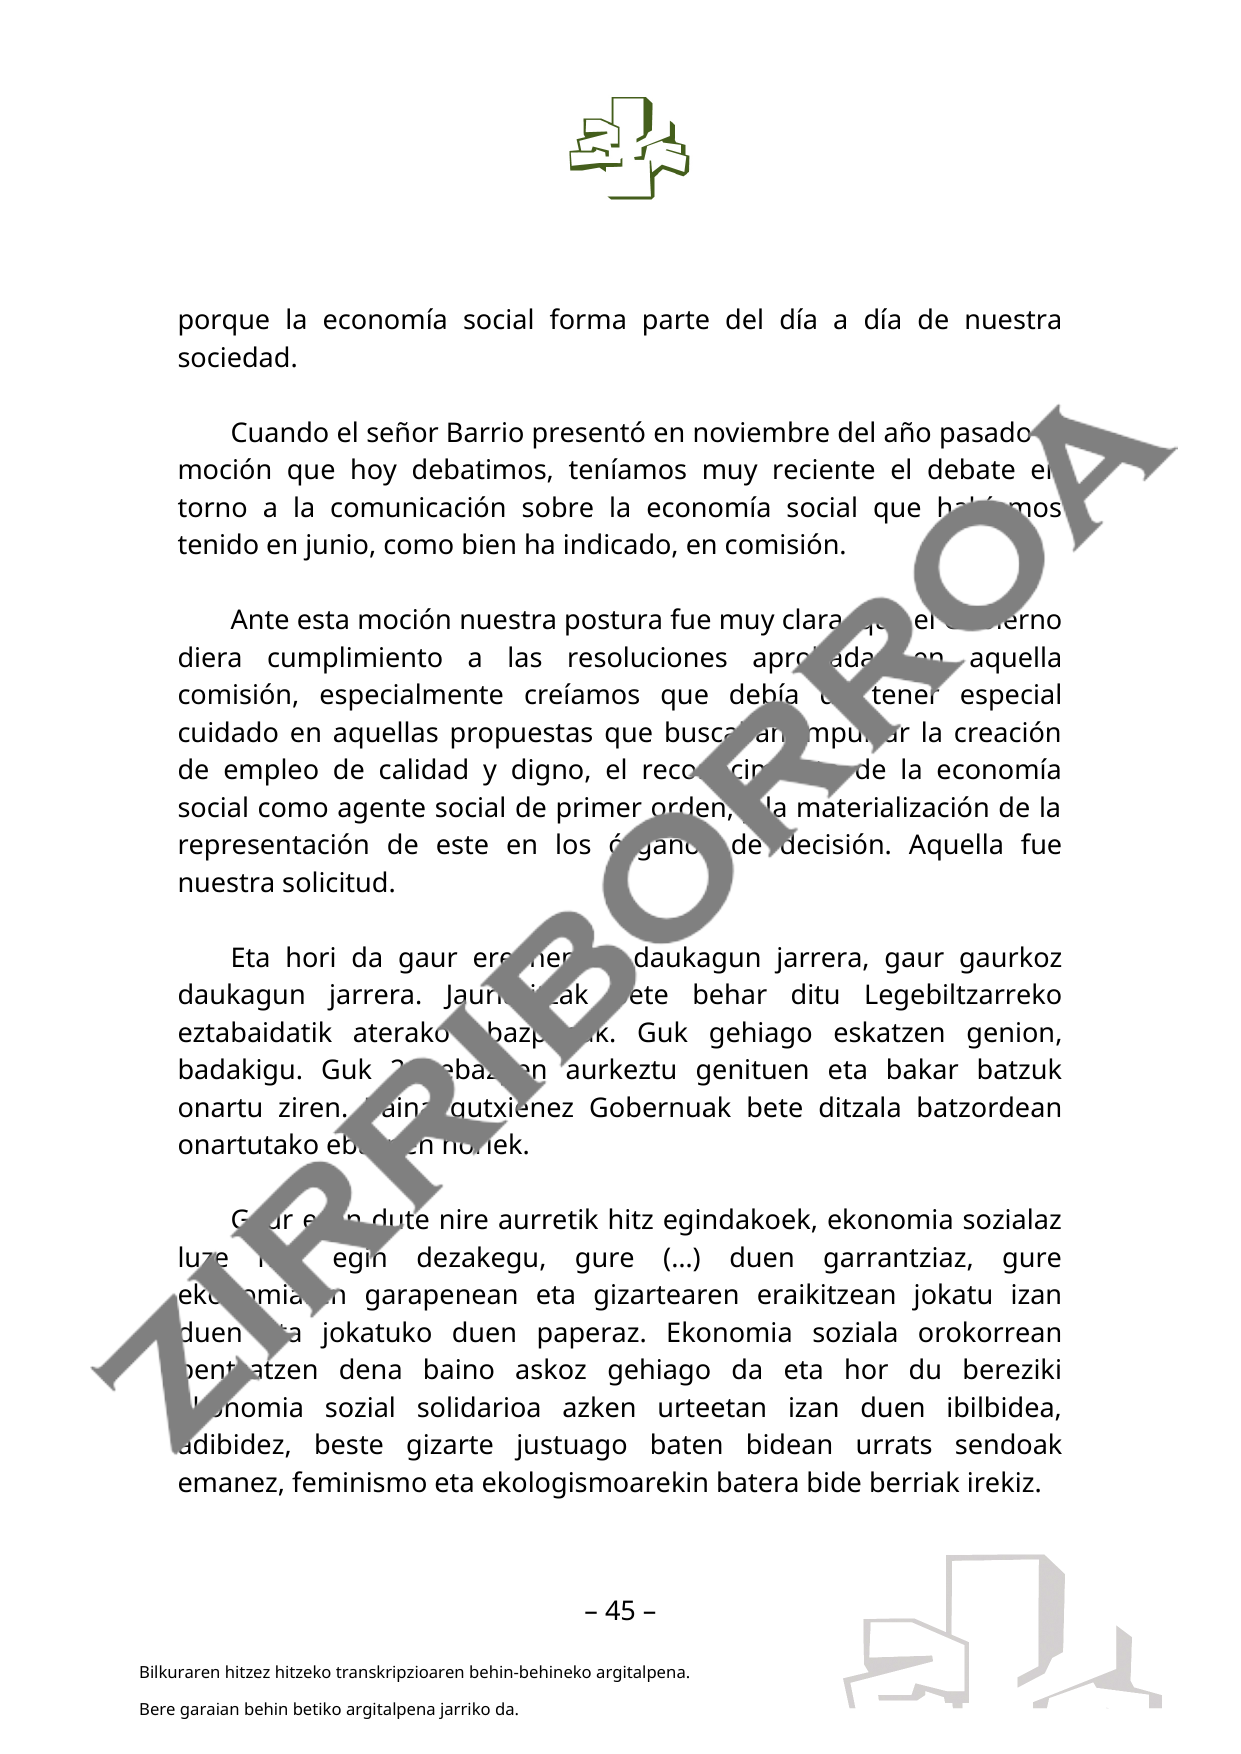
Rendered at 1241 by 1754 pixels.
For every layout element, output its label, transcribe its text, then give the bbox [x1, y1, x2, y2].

picture [540, 74, 718, 223]
text Gaur esan dute nire aurretik hitz egindakoek, ekonomia sozialaz luze hitz egin dezakegu, gure (…) duen garrantziaz, gure ekonomiaren garapenean eta gizartearen eraikitzean jokatu izan duen eta jokatuko duen paperaz. Ekonomia soziala orokorrean pentsatzen dena baino askoz gehiago da eta hor du bereziki ekonomia sozial solidarioa azken urteetan izan duen ibilbidea, adibidez, beste gizarte justuago baten bidean urrats sendoak emanez, feminismo eta ekologismoarekin batera bide berriak irekiz. [177, 1200, 1063, 1500]
picture [797, 1491, 1169, 1710]
text Eta hori da gaur ere hemen daukagun jarrera, gaur gaurkoz daukagun jarrera. Jaurlaritzak bete behar ditu Legebiltzarreko eztabaidatik aterako ebazpenak. Guk gehiago eskatzen genion, badakigu. Guk 21 ebazpen aurkeztu genituen eta bakar batzuk onartu ziren. Baina gutxienez Gobernuak bete ditzala batzordean onartutako ebazpen horiek. [177, 937, 1063, 1162]
text Ante esta moción nuestra postura fue muy clara, que el Gobierno diera cumplimiento a las resoluciones aprobadas en aquella comisión, especialmente creíamos que debía de tener especial cuidado en aquellas propuestas que buscaban impulsar la creación de empleo de calidad y digno, el reconocimiento de la economía social como agente social de primer orden, y la materialización de la representación de este en los órganos de decisión. Aquella fue nuestra solicitud. [177, 600, 1063, 900]
text Cuando el señor Barrio presentó en noviembre del año pasado la moción que hoy debatimos, teníamos muy reciente el debate en torno a la comunicación sobre la economía social que habíamos tenido en junio, como bien ha indicado, en comisión. [177, 412, 1063, 562]
